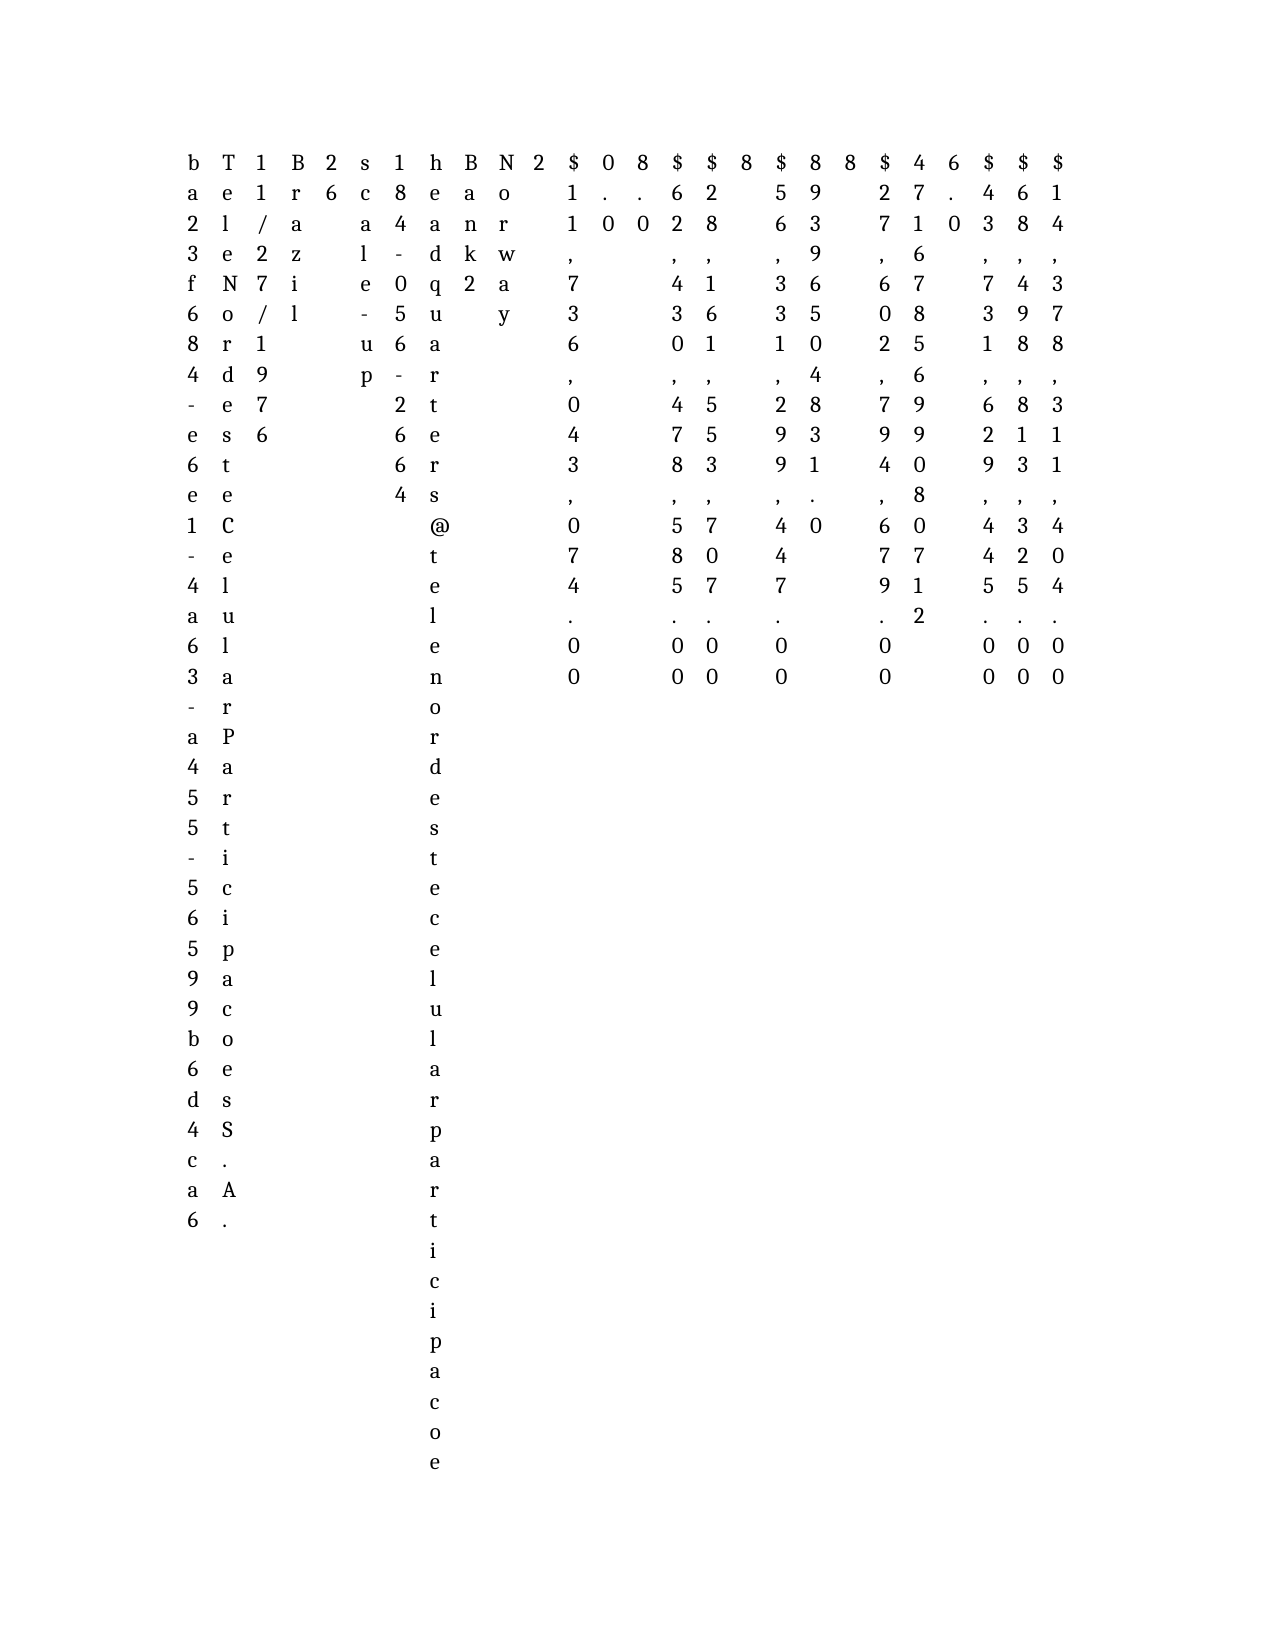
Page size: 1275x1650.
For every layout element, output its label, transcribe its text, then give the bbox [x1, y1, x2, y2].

table_header 89396504831.0 [799, 150, 833, 1475]
table_header 8 [730, 150, 764, 1475]
table_header 6.0 [937, 150, 972, 1475]
table_header 4716785699080712 [903, 150, 937, 1475]
table_header $68,498,813,325.00 [1006, 150, 1041, 1475]
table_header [418, 150, 453, 1475]
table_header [176, 150, 211, 1475]
table_header 184-056-2664 [384, 150, 418, 1475]
table_header 11/27/1976 [245, 150, 280, 1475]
table_header Norway [488, 150, 522, 1475]
table_header $56,331,299,447.00 [764, 150, 799, 1475]
table_header $11,736,043,074.00 [557, 150, 591, 1475]
table_header 2 [522, 150, 557, 1475]
table_header $43,731,629,445.00 [972, 150, 1006, 1475]
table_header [211, 150, 245, 1475]
table_header 26 [315, 150, 349, 1475]
table_header $28,161,553,707.00 [695, 150, 729, 1475]
table_header Bank2 [453, 150, 487, 1475]
table_header 8 [833, 150, 868, 1475]
table_header $62,430,478,585.00 [660, 150, 695, 1475]
table_header 8.0 [626, 150, 660, 1475]
table_header $27,602,794,679.00 [868, 150, 902, 1475]
table_header 0.0 [591, 150, 626, 1475]
table_header $14,378,311,404.00 [1041, 150, 1075, 1475]
table_header Brazil [280, 150, 314, 1475]
table_header scale-up [349, 150, 384, 1475]
